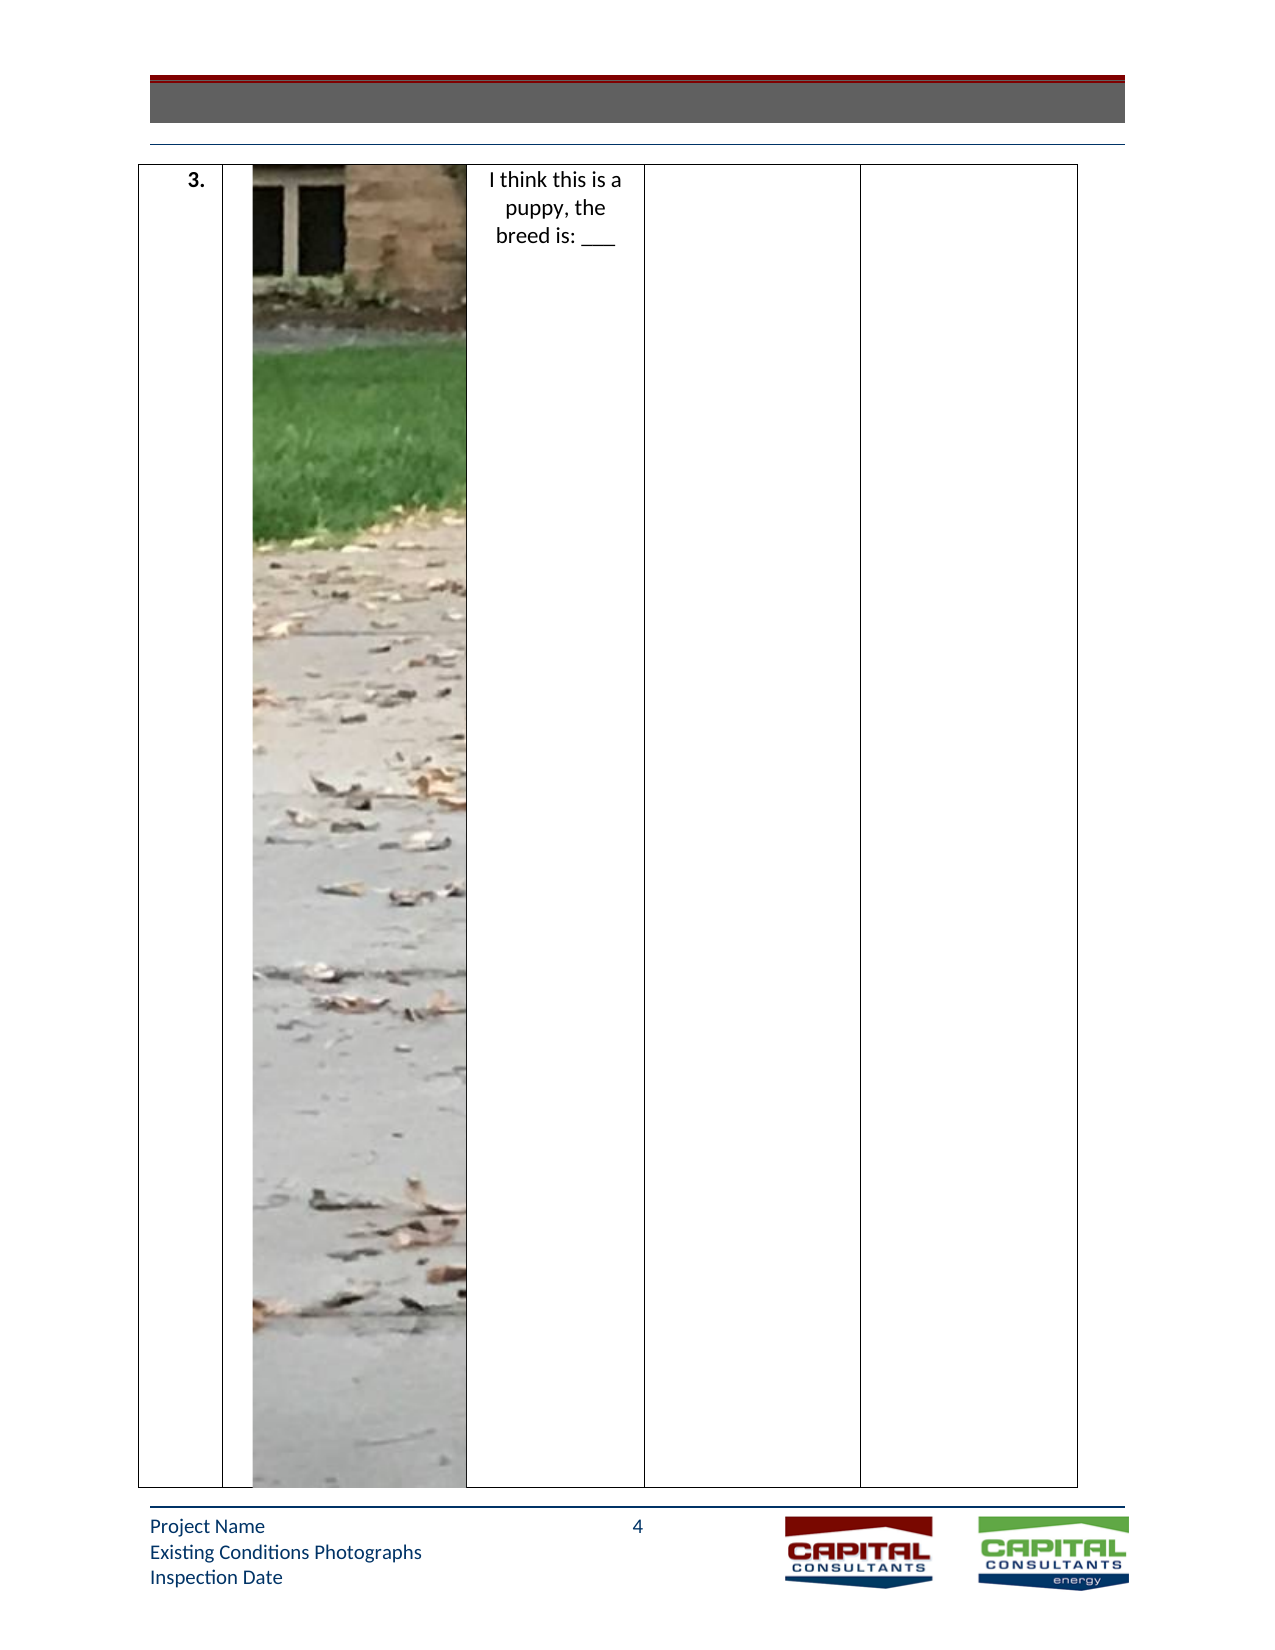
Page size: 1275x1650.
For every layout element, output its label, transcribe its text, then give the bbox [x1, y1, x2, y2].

picture [785, 1516, 1129, 1592]
table_cell [645, 165, 860, 1487]
table_cell [139, 165, 222, 1487]
table_cell I think this is a puppy, the breed is: ___ [467, 165, 644, 1487]
table_cell [223, 165, 252, 1487]
table_cell [861, 165, 1077, 1487]
picture [252, 165, 467, 1488]
